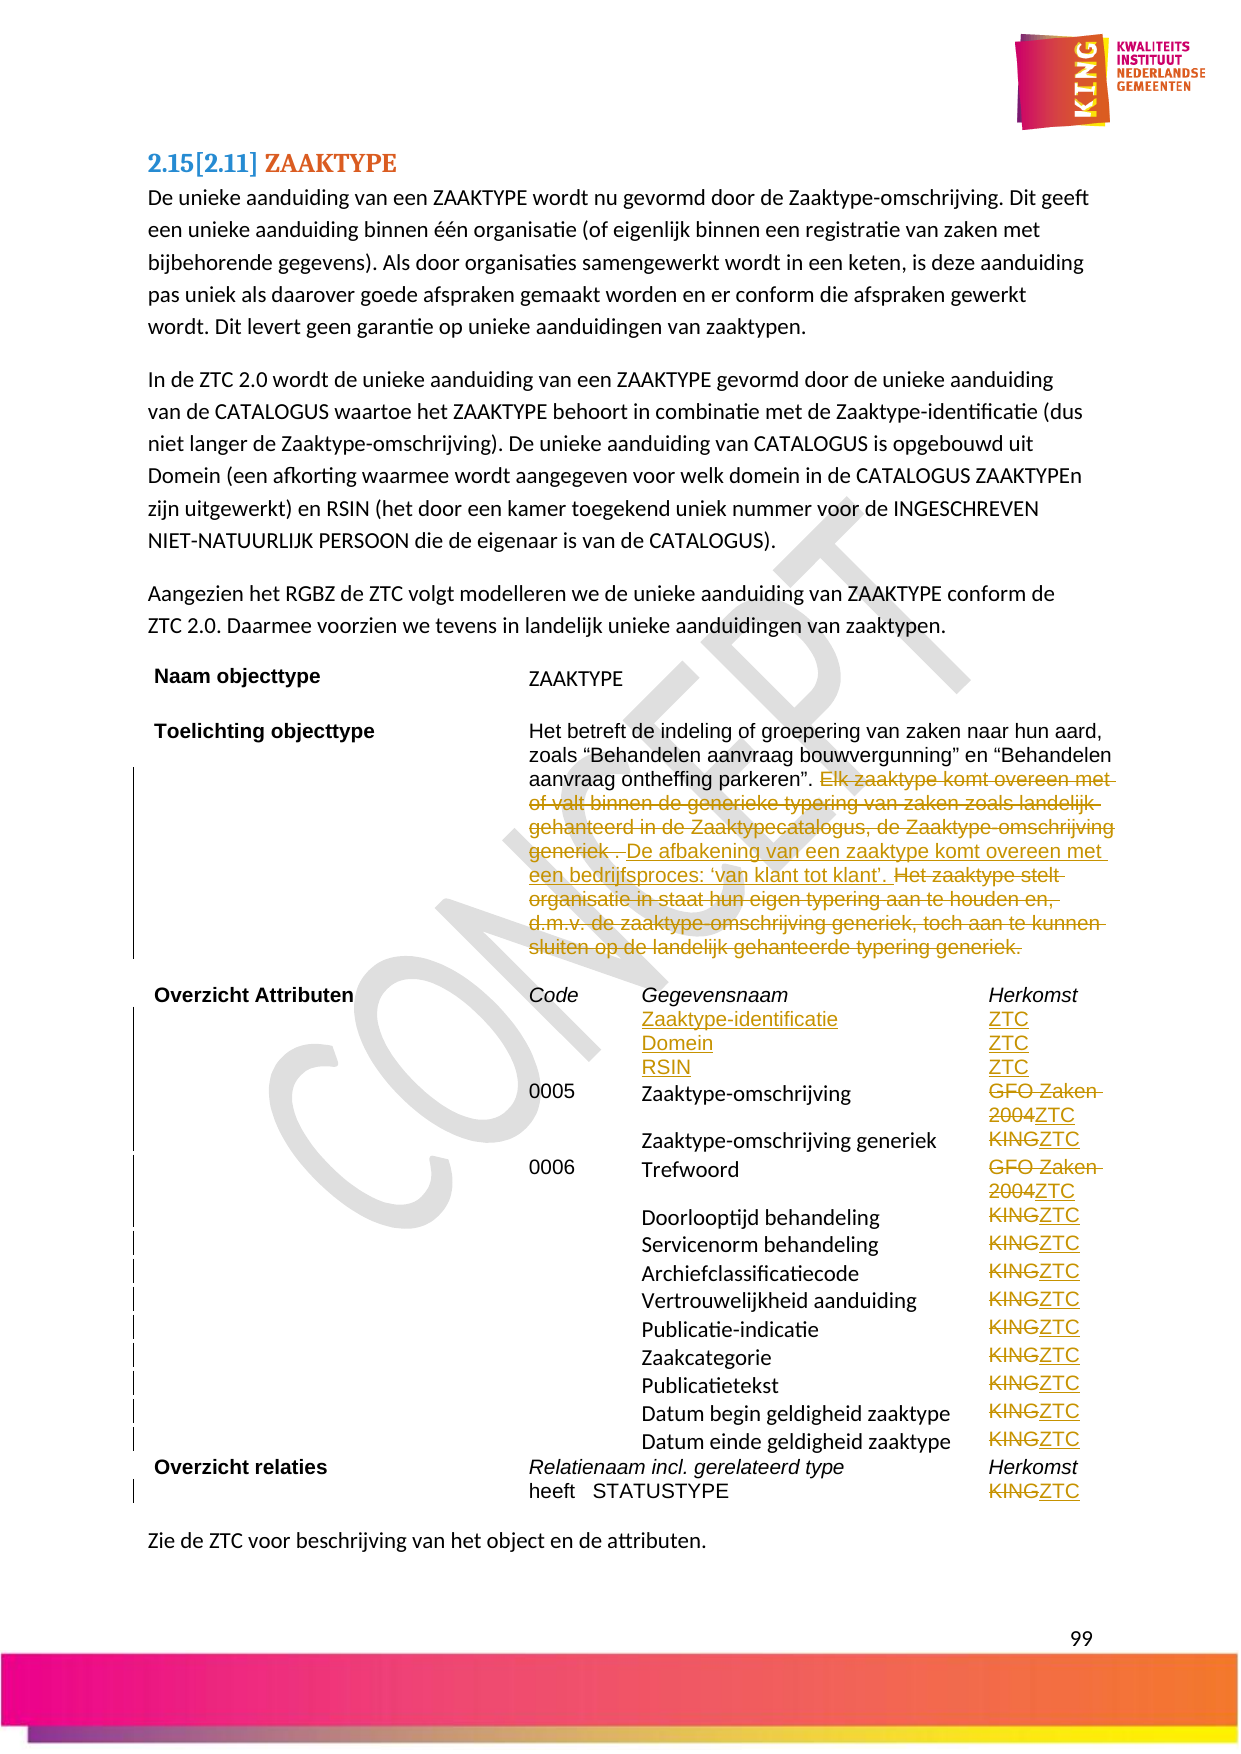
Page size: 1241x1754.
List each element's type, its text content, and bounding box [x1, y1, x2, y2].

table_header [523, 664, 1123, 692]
text In de ZTC 2.0 wordt de unieke aanduiding van een ZAAKTYPE gevormd door de unieke aanduiding van de CATALOGUS waartoe het ZAAKTYPE behoort in combinatie met de Zaaktype-identificatie (dus niet langer de Zaaktype-omschrijving). De unieke aanduiding van CATALOGUS is opgebouwd uit Domein (een afkorting waarmee wordt aangegeven voor welk domein in de CATALOGUS ZAAKTYPEn zijn uitgewerkt) en RSIN (het door een kamer toegekend uniek nummer voor de INGESCHREVEN NIET-NATUURLIJK PERSOON die de eigenaar is van de CATALOGUS). [148, 365, 1093, 554]
text De unieke aanduiding van een ZAAKTYPE wordt nu gevormd door de Zaaktype-omschrijving. Dit geeft een unieke aanduiding binnen één organisatie (of eigenlijk binnen een registratie van zaken met bijbehorende gegevens). Als door organisaties samengewerkt wordt in een keten, is deze aanduiding pas uniek als daarover goede afspraken gemaakt worden en er conform die afspraken gewerkt wordt. Dit levert geen garantie op unieke aanduidingen van zaaktypen. [148, 183, 1093, 340]
text Aangezien het RGBZ de ZTC volgt modelleren we de unieke aanduiding van ZAAKTYPE conform de ZTC 2.0. Daarmee voorzien we tevens in landelijk unieke aanduidingen van zaaktypen. [148, 579, 1093, 639]
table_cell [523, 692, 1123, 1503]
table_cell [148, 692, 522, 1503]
picture [1014, 33, 1206, 131]
subtitle ZAAKTYPE [148, 148, 1093, 179]
picture [0, 1650, 1239, 1750]
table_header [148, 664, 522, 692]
text Zie de ZTC voor beschrijving van het object en de attributen. [148, 1527, 1093, 1555]
